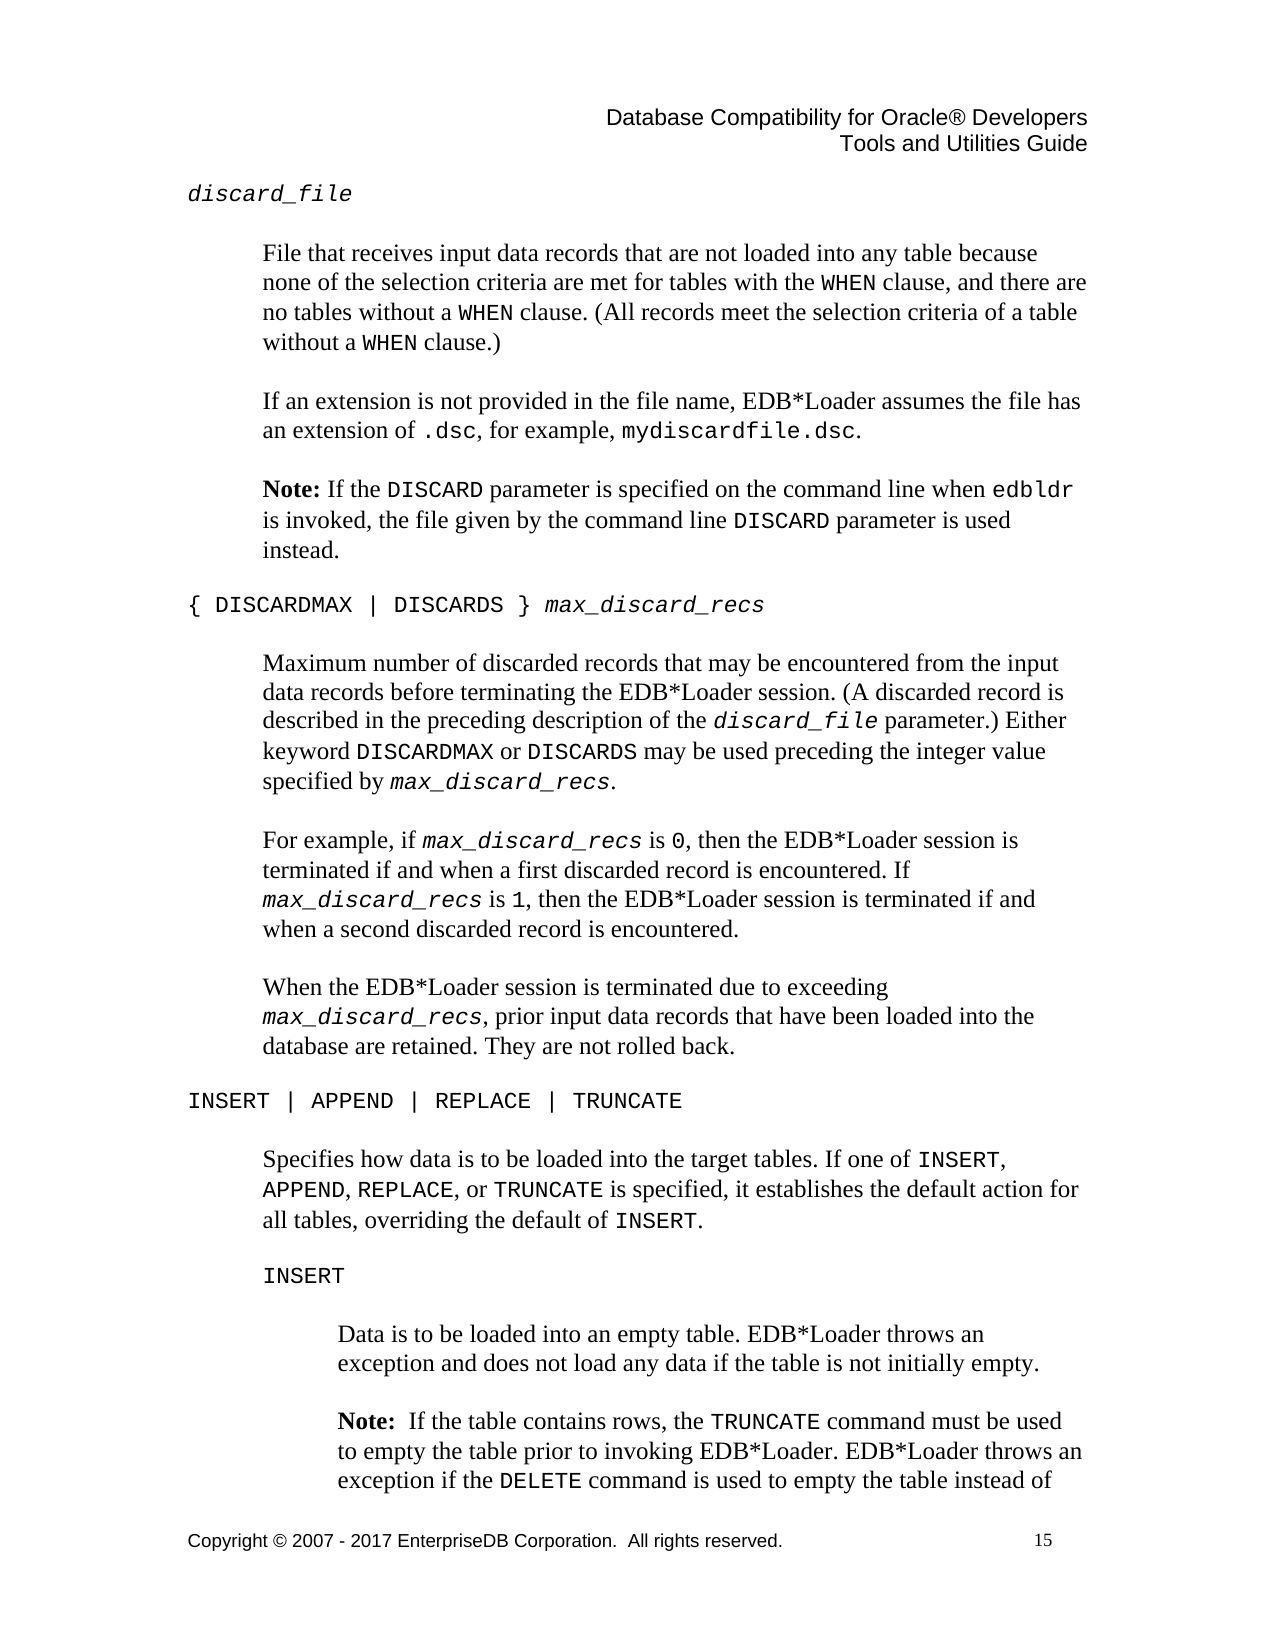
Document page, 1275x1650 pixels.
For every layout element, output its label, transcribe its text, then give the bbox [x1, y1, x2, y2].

text INSERT | APPEND | REPLACE | TRUNCATE [187, 1089, 1087, 1115]
text When the EDB*Loader session is terminated due to exceeding max_discard_recs, prior input data records that have been loaded into the database are retained. They are not rolled back. [262, 972, 1087, 1060]
text Maximum number of discarded records that may be encountered from the input data records before terminating the EDB*Loader session. (A discarded record is described in the preceding description of the discard_file parameter.) Either keyword DISCARDMAX or DISCARDS may be used preceding the integer value specified by max_discard_recs. [262, 648, 1087, 796]
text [337, 1406, 1087, 1495]
text If an extension is not provided in the file name, EDB*Loader assumes the file has an extension of .dsc, for example, mydiscardfile.dsc. [262, 386, 1087, 445]
text discard_file [187, 183, 1087, 209]
text Specifies how data is to be loaded into the target tables. If one of INSERT, APPEND, REPLACE, or TRUNCATE is specified, it establishes the default action for all tables, overriding the default of INSERT. [262, 1144, 1087, 1235]
text File that receives input data records that are not loaded into any table because none of the selection criteria are met for tables with the WHEN clause, and there are no tables without a WHEN clause. (All records meet the selection criteria of a table without a WHEN clause.) [262, 238, 1087, 357]
text Data is to be loaded into an empty table. EDB*Loader throws an exception and does not load any data if the table is not initially empty. [337, 1319, 1087, 1377]
text { DISCARDMAX | DISCARDS } max_discard_recs [187, 593, 1087, 619]
text For example, if max_discard_recs is 0, then the EDB*Loader session is terminated if and when a first discarded record is encountered. If max_discard_recs is 1, then the EDB*Loader session is terminated if and when a second discarded record is encountered. [262, 825, 1087, 943]
text INSERT [262, 1264, 1087, 1290]
text Note: If the DISCARD parameter is specified on the command line when edbldr is invoked, the file given by the command line DISCARD parameter is used instead. [262, 474, 1087, 564]
